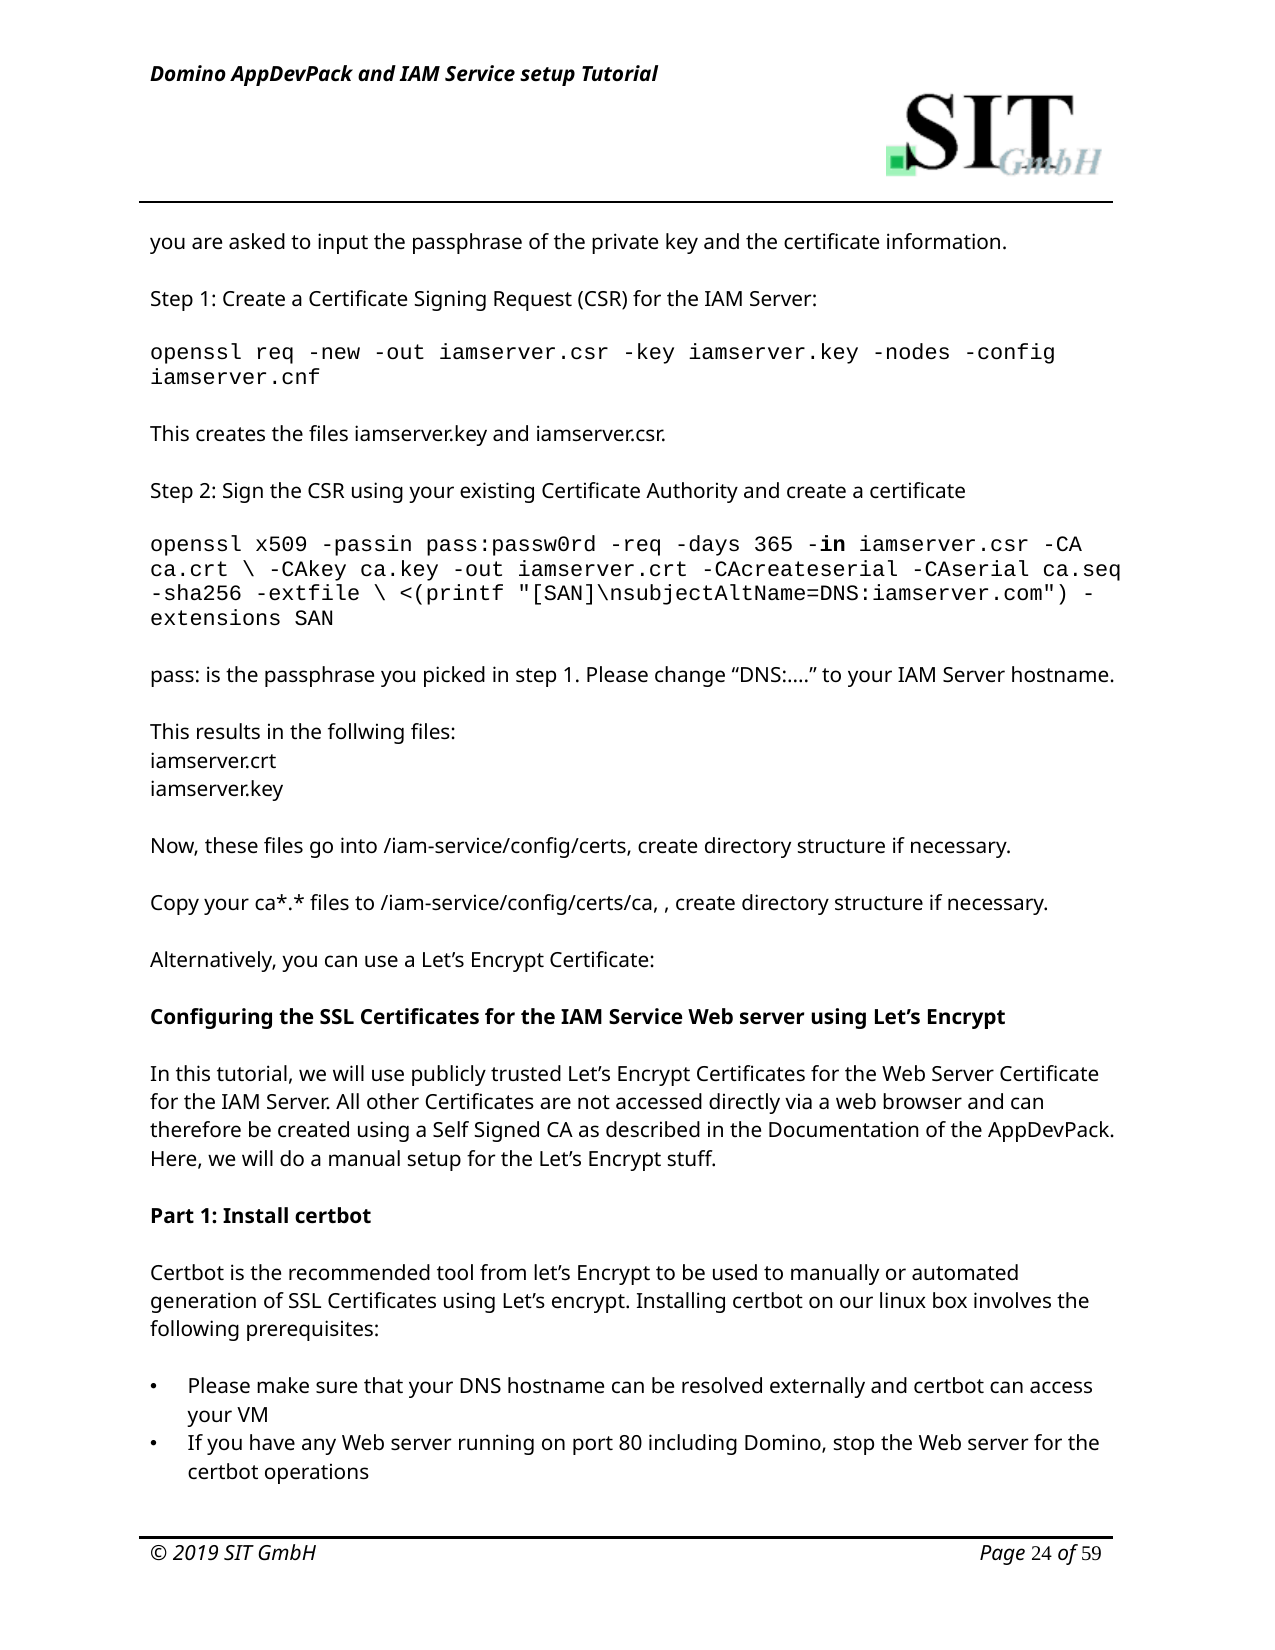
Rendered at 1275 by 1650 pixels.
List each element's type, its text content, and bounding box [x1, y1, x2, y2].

text Now, these files go into /iam-service/config/certs, create directory structure if necessary. [150, 831, 1125, 859]
text openssl x509 -passin pass:passw0rd -req -days 365 -in iamserver.csr -CA ca.crt \ -CAkey ca.key -out iamserver.crt -CAcreateserial -CAserial ca.seq -sha256 -extfile \ <(printf "[SAN]\nsubjectAltName=DNS:iamserver.com") -extensions SAN [150, 533, 1125, 632]
text Step 2: Sign the CSR using your existing Certificate Authority and create a certificate [150, 476, 1125, 504]
text pass: is the passphrase you picked in step 1. Please change “DNS:....” to your IAM Server hostname. [150, 661, 1125, 689]
text Configuring the SSL Certificates for the IAM Service Web server using Let’s Encrypt [150, 1002, 1125, 1030]
text Copy your ca*.* files to /iam-service/config/certs/ca, , create directory structure if necessary. [150, 888, 1125, 916]
list If you have any Web server running on port 80 including Domino, stop the Web server for the certbot operations [150, 1428, 1125, 1485]
picture [886, 59, 1102, 202]
text This creates the files iamserver.key and iamserver.csr. [150, 419, 1125, 448]
text Part 1: Install certbot [150, 1201, 1125, 1229]
text In this tutorial, we will use publicly trusted Let’s Encrypt Certificates for the Web Server Certificate for the IAM Server. All other Certificates are not accessed directly via a web browser and can therefore be created using a Self Signed CA as described in the Documentation of the AppDevPack. Here, we will do a manual setup for the Let’s Encrypt stuff. [150, 1059, 1125, 1172]
text Certbot is the recommended tool from let’s Encrypt to be used to manually or automated generation of SSL Certificates using Let’s encrypt. Installing certbot on our linux box involves the following prerequisites: [150, 1258, 1125, 1343]
text Step 1: Create a Certificate Signing Request (CSR) for the IAM Server: [150, 284, 1125, 313]
text iamserver.crt [150, 746, 1125, 774]
text openssl req -new -out iamserver.csr -key iamserver.key -nodes -config iamserver.cnf [150, 341, 1125, 391]
list Please make sure that your DNS hostname can be resolved externally and certbot can access your VM [150, 1371, 1125, 1428]
text iamserver.key [150, 774, 1125, 803]
text Alternatively, you can use a Let’s Encrypt Certificate: [150, 945, 1125, 973]
text This results in the follwing files: [150, 717, 1125, 746]
